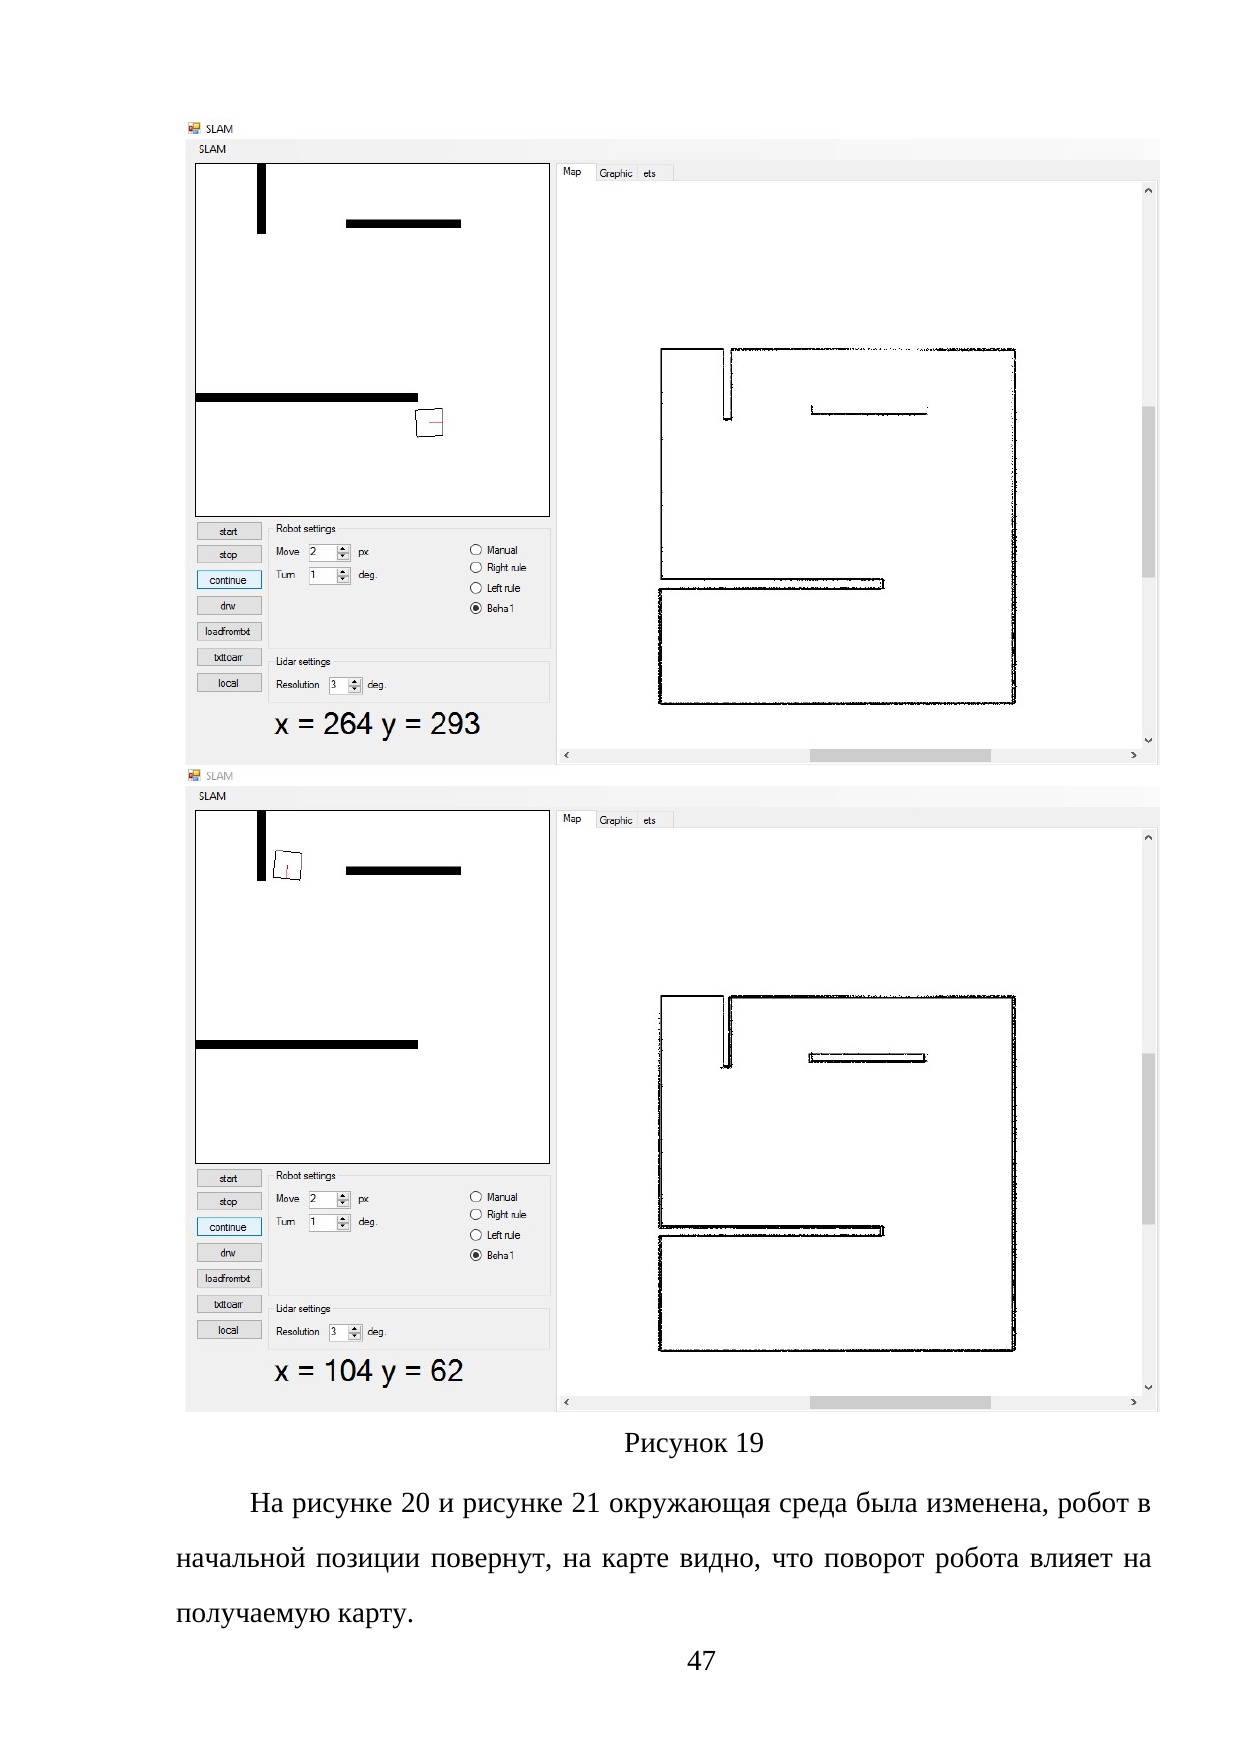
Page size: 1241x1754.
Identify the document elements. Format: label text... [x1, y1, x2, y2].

subtitle Рисунок 19 [242, 1425, 1146, 1459]
text На рисунке 20 и рисунке 21 окружающая среда была изменена, робот в начальной позиции повернут, на карте видно, что поворот робота влияет на получаемую карту. [176, 1485, 1153, 1629]
picture [185, 118, 1160, 1412]
